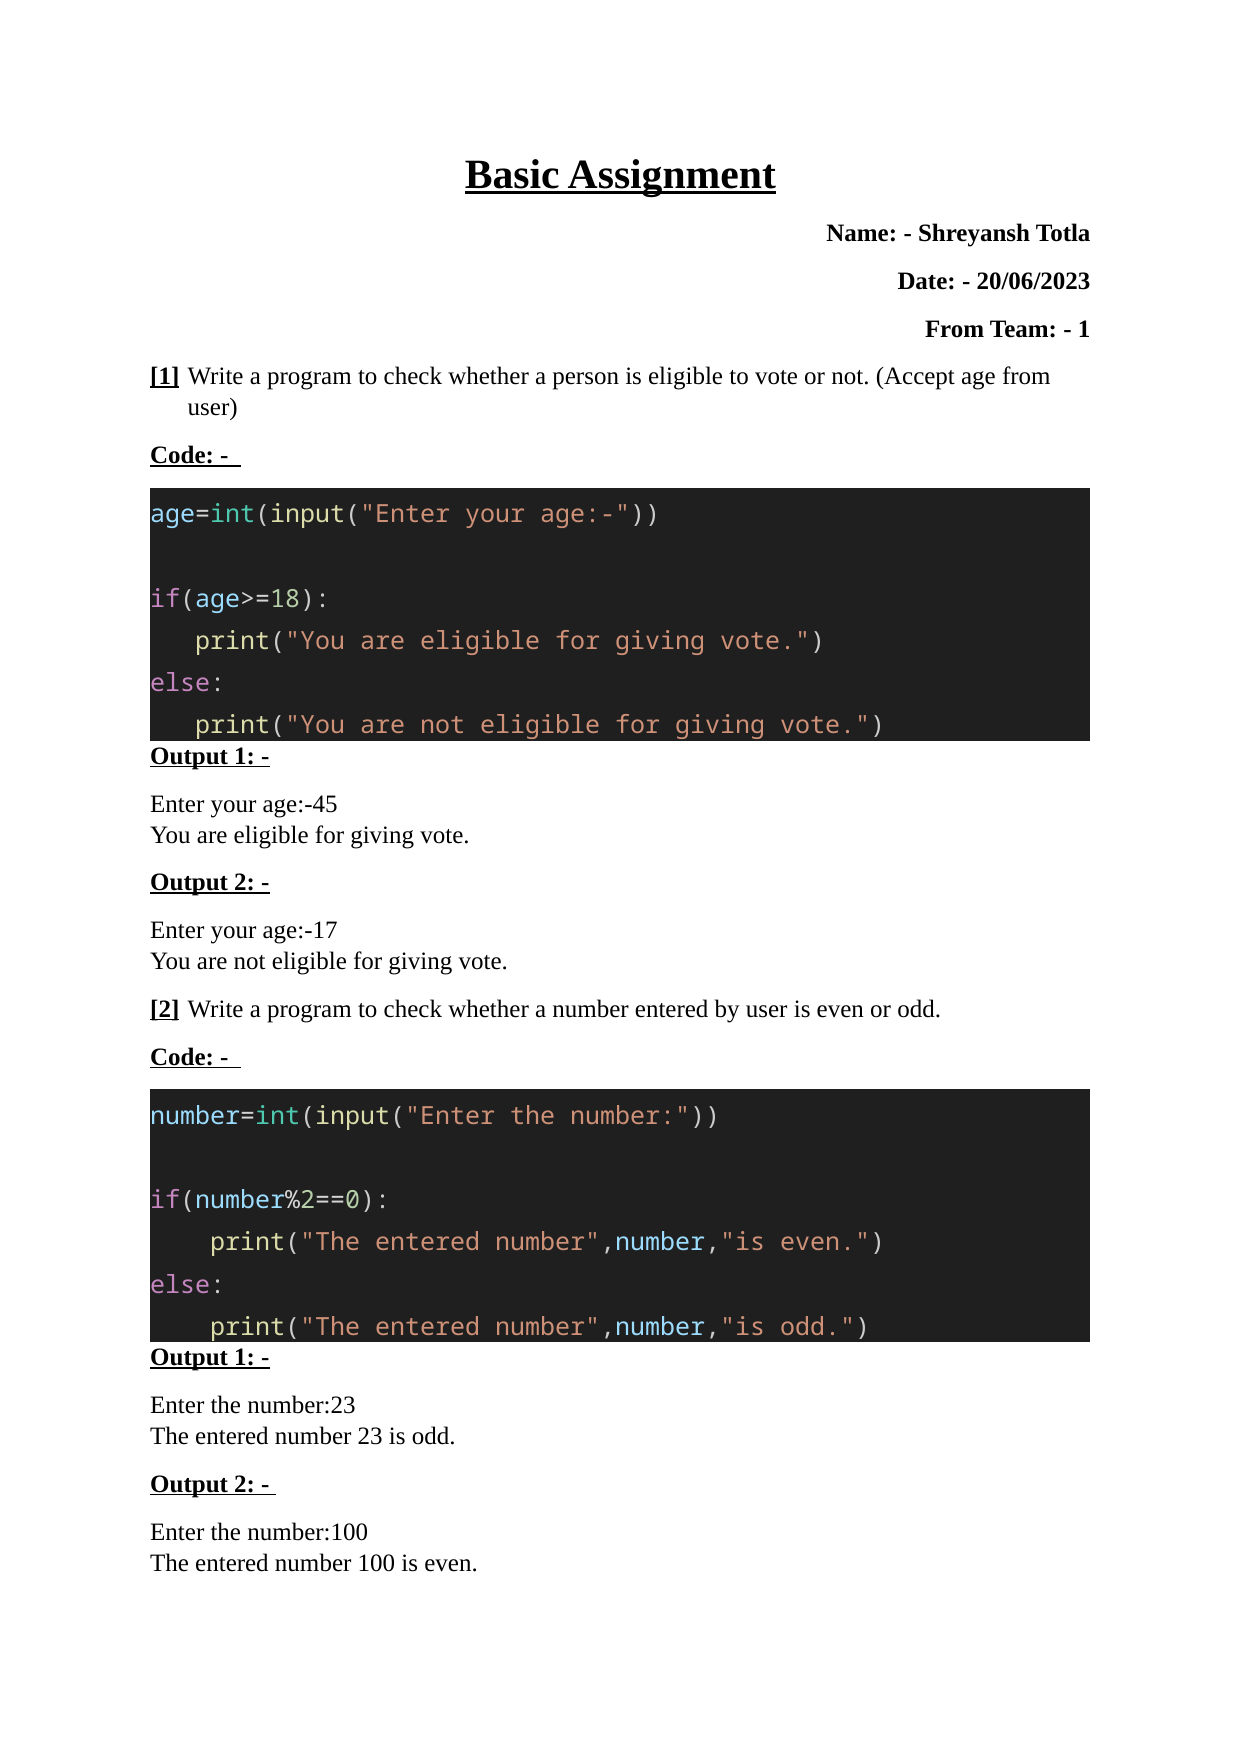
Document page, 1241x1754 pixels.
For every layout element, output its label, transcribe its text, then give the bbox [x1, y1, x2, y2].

list You are not eligible for giving vote. [150, 946, 1090, 975]
list Enter your age:-17 [150, 915, 1090, 944]
list Code: - [150, 440, 1090, 469]
text Date: - 20/06/2023 [150, 266, 1090, 295]
list Output 1: - [150, 741, 1090, 770]
list Enter your age:-45 [150, 789, 1090, 817]
list Output 2: - [150, 1469, 1090, 1498]
text Basic Assignment [150, 150, 1090, 198]
text Write a program to check whether a number entered by user is even or odd. [150, 994, 1090, 1023]
text Write a program to check whether a person is eligible to vote or not. (Accept age from user) [150, 361, 1090, 421]
list Output 1: - [150, 1342, 1090, 1371]
list Code: - [150, 1042, 1090, 1070]
text print("The entered number",number,"is odd.") [150, 1300, 1090, 1342]
text Name: - Shreyansh Totla [600, 218, 1090, 247]
text else: [150, 657, 1090, 699]
text else: [150, 1258, 1090, 1300]
text if(age>=18): [150, 572, 1090, 614]
list The entered number 100 is even. [150, 1548, 1090, 1576]
text From Team: - 1 [150, 314, 1090, 342]
list You are eligible for giving vote. [150, 820, 1090, 848]
list The entered number 23 is odd. [150, 1421, 1090, 1450]
list Enter the number:23 [150, 1390, 1090, 1419]
text print("The entered number",number,"is even.") [150, 1216, 1090, 1258]
list Output 2: - [150, 867, 1090, 896]
text if(number%2==0): [150, 1174, 1090, 1216]
text number=int(input("Enter the number:")) [150, 1089, 1090, 1132]
text print("You are eligible for giving vote.") [150, 614, 1090, 657]
text age=int(input("Enter your age:-")) [150, 488, 1090, 530]
list Enter the number:100 [150, 1517, 1090, 1545]
text print("You are not eligible for giving vote.") [150, 699, 1090, 741]
